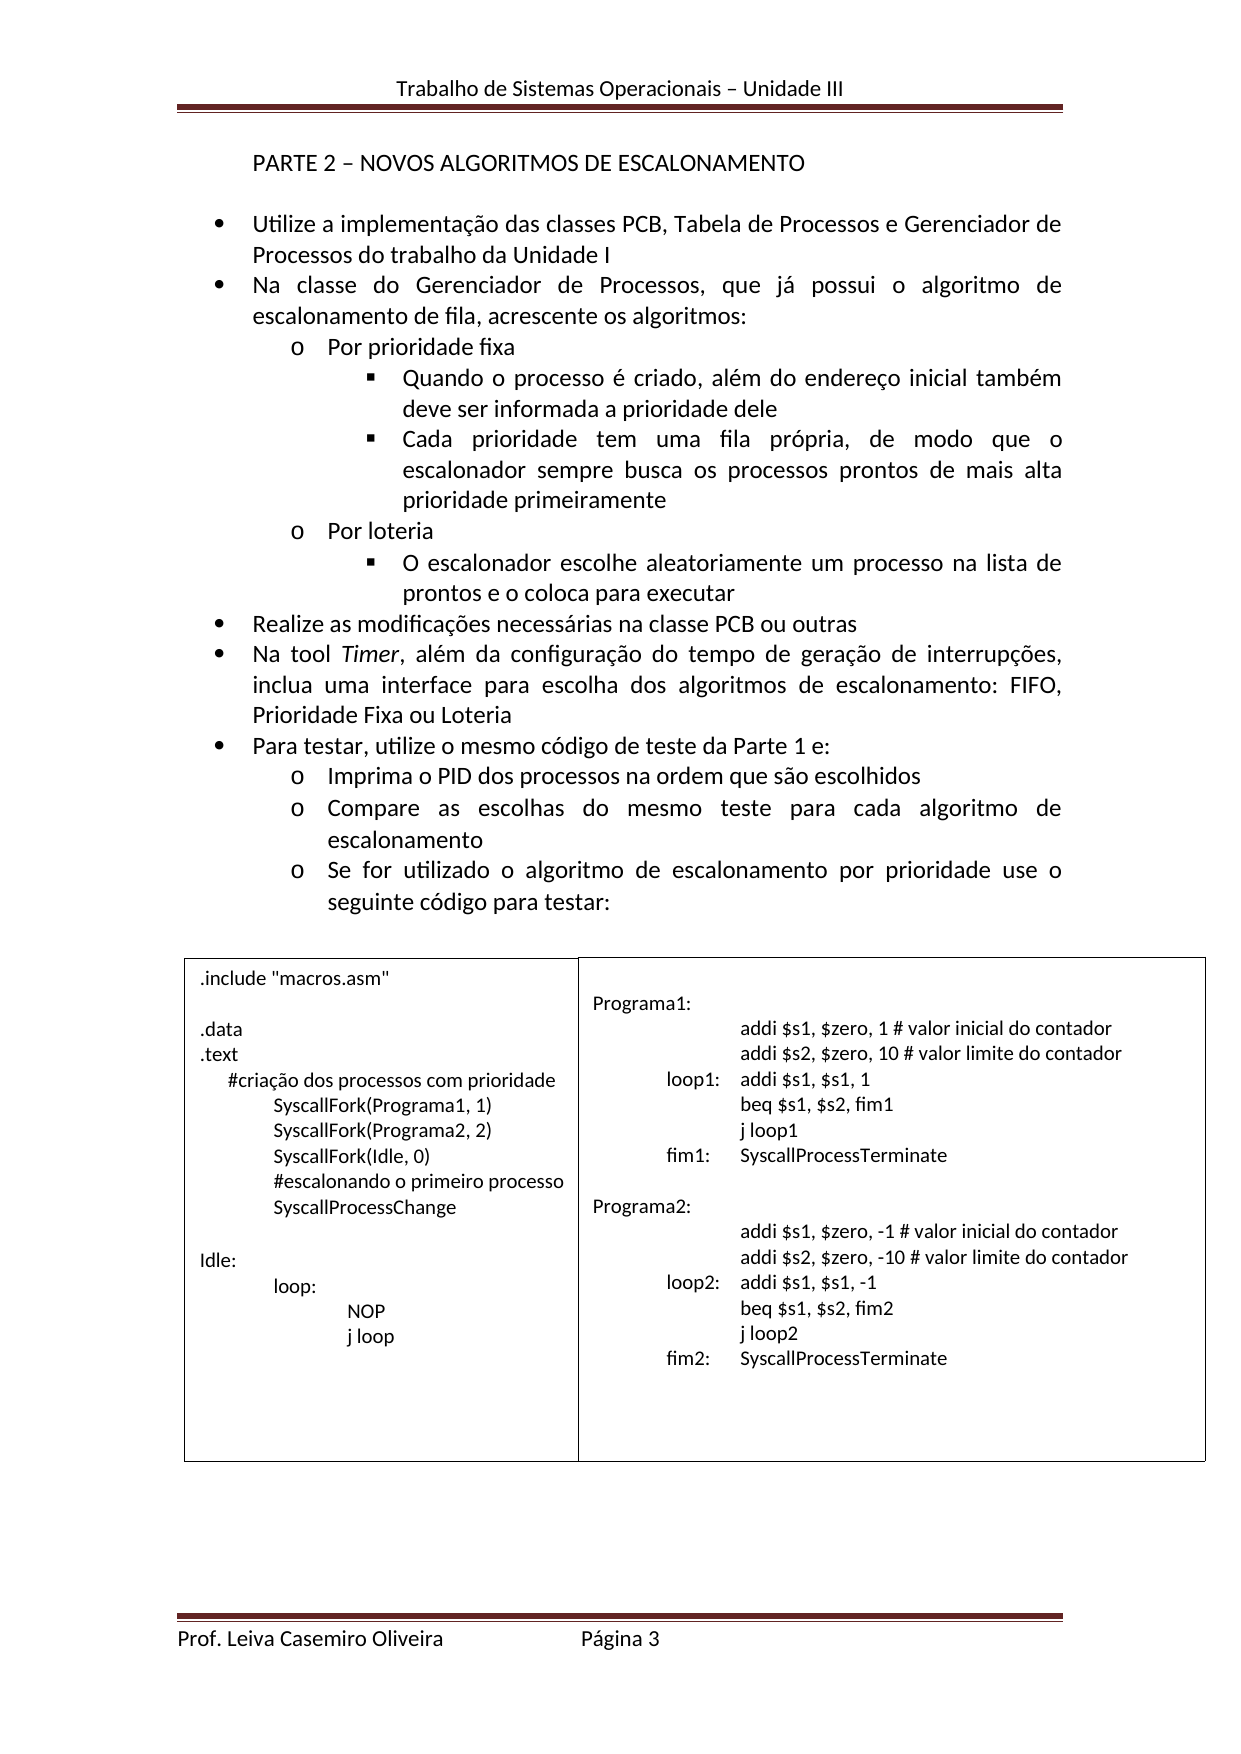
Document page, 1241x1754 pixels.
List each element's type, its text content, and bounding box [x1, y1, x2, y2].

list Se for utilizado o algoritmo de escalonamento por prioridade use o seguinte código para testar: [290, 854, 1063, 917]
list Utilize a implementação das classes PCB, Tabela de Processos e Gerenciador de Processos do trabalho da Unidade I [215, 209, 1063, 270]
list Realize as modificações necessárias na classe PCB ou outras [215, 608, 1063, 638]
list Na tool Timer, além da configuração do tempo de geração de interrupções, inclua uma interface para escolha dos algoritmos de escalonamento: FIFO, Prioridade Fixa ou Loteria [215, 638, 1063, 730]
list Cada prioridade tem uma fila própria, de modo que o escalonador sempre busca os processos prontos de mais alta prioridade primeiramente [365, 423, 1063, 515]
list O escalonador escolhe aleatoriamente um processo na lista de prontos e o coloca para executar [365, 547, 1063, 608]
list PARTE 2 – NOVOS ALGORITMOS DE ESCALONAMENTO [252, 148, 1063, 178]
list Imprima o PID dos processos na ordem que são escolhidos [290, 761, 1063, 792]
list Por prioridade fixa [290, 331, 1063, 362]
list Na classe do Gerenciador de Processos, que já possui o algoritmo de escalonamento de fila, acrescente os algoritmos: [215, 270, 1063, 331]
list Quando o processo é criado, além do endereço inicial também deve ser informada a prioridade dele [365, 362, 1063, 423]
list Compare as escolhas do mesmo teste para cada algoritmo de escalonamento [290, 792, 1063, 854]
list Por loteria [290, 515, 1063, 547]
list Para testar, utilize o mesmo código de teste da Parte 1 e: [215, 730, 1063, 761]
